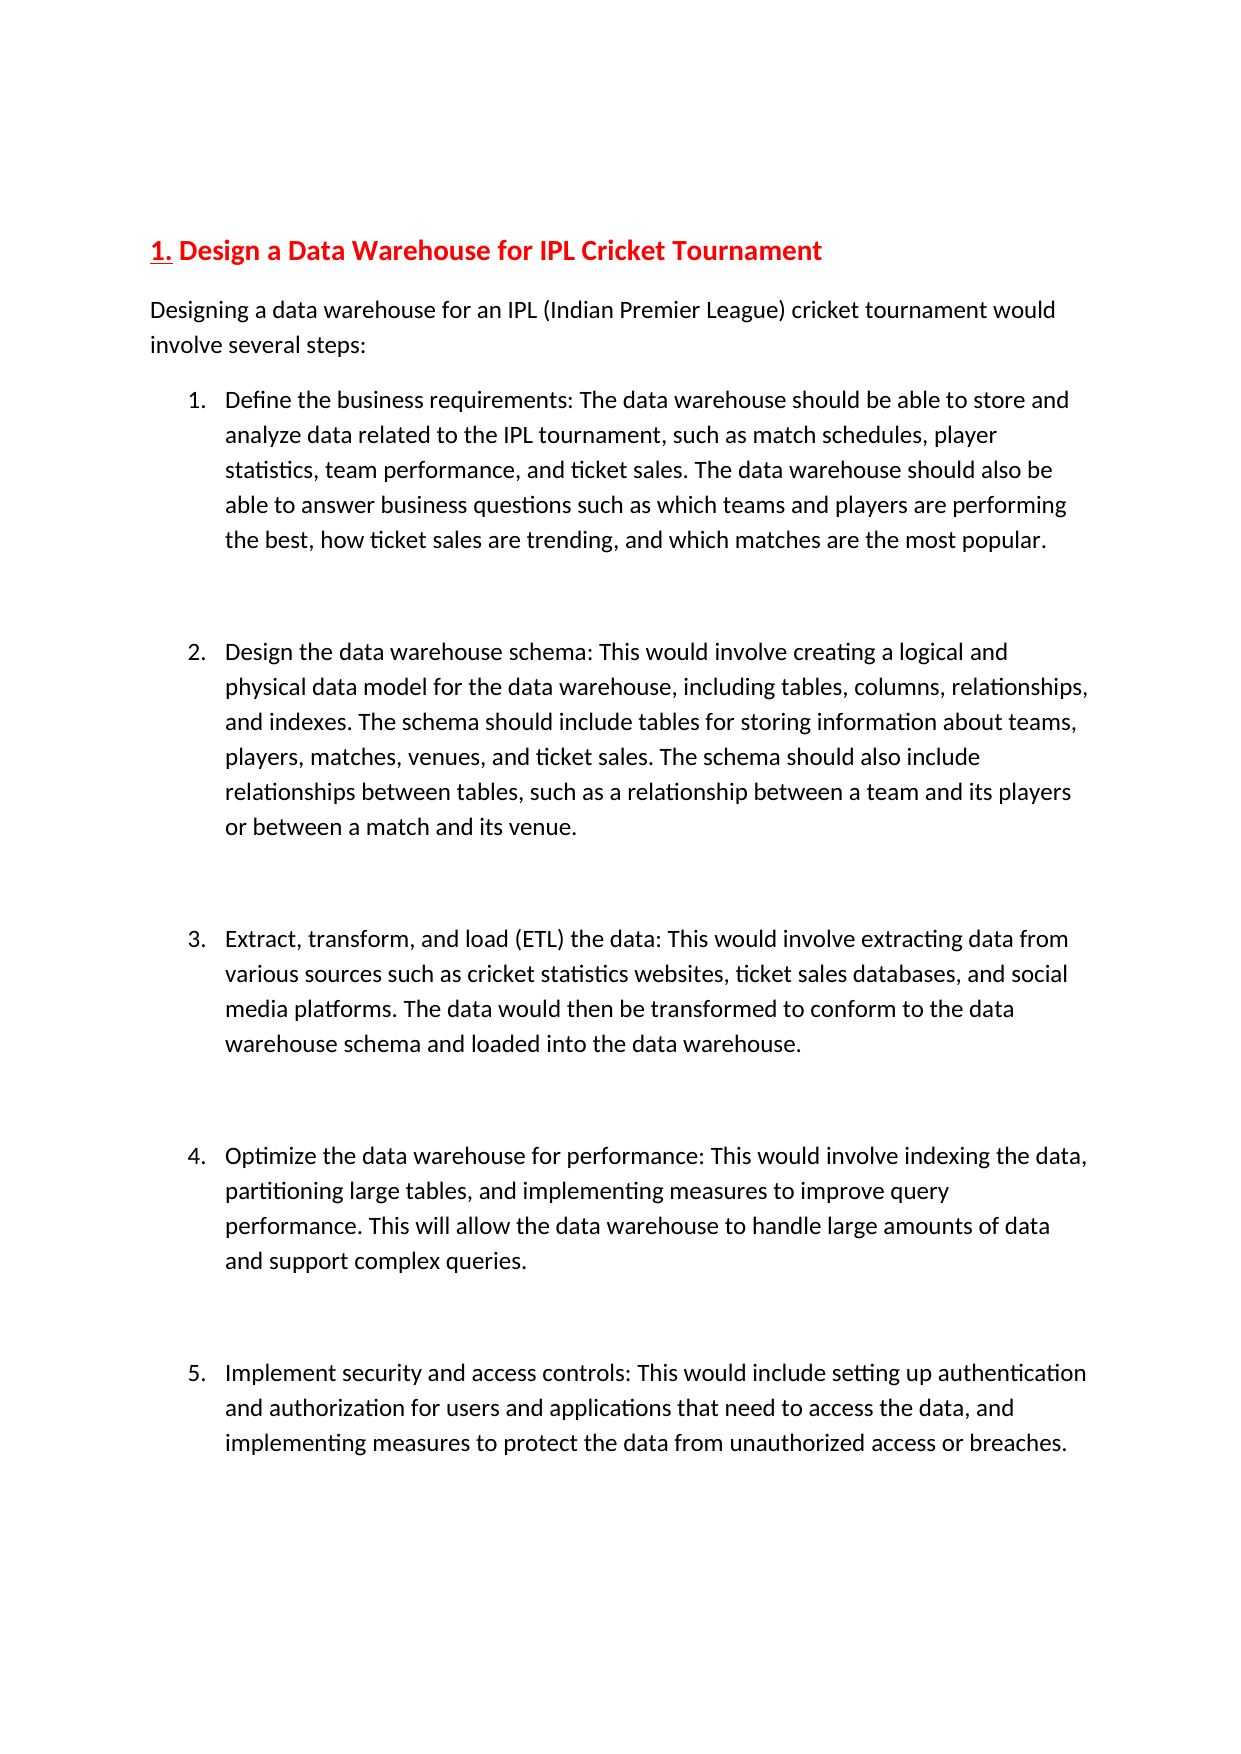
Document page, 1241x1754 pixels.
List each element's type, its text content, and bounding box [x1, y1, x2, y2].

list Implement security and access controls: This would include setting up authentication and authorization for users and applications that need to access the data, and implementing measures to protect the data from unauthorized access or breaches. [187, 1357, 1089, 1457]
list Extract, transform, and load (ETL) the data: This would involve extracting data from various sources such as cricket statistics websites, ticket sales databases, and social media platforms. The data would then be transformed to conform to the data warehouse schema and loaded into the data warehouse. [187, 923, 1070, 1059]
text Designing a data warehouse for an IPL (Indian Premier League) cricket tournament would involve several steps: [150, 294, 1103, 359]
list Define the business requirements: The data warehouse should be able to store and analyze data related to the IPL tournament, such as match schedules, player statistics, team performance, and ticket sales. The data warehouse should also be able to answer business questions such as which teams and players are performing the best, how ticket sales are trending, and which matches are the most popular. [187, 384, 1070, 555]
list Optimize the data warehouse for performance: This would involve indexing the data, partitioning large tables, and implementing measures to improve query performance. This will allow the data warehouse to handle large amounts of data and support complex queries. [187, 1140, 1087, 1276]
list Design the data warehouse schema: This would involve creating a logical and physical data model for the data warehouse, including tables, columns, relationships, and indexes. The schema should include tables for storing information about teams, players, matches, venues, and ticket sales. The schema should also include relationships between tables, such as a relationship between a team and its players or between a match and its venue. [187, 636, 1089, 842]
subtitle Design a Data Warehouse for IPL Cricket Tournament [150, 232, 822, 268]
